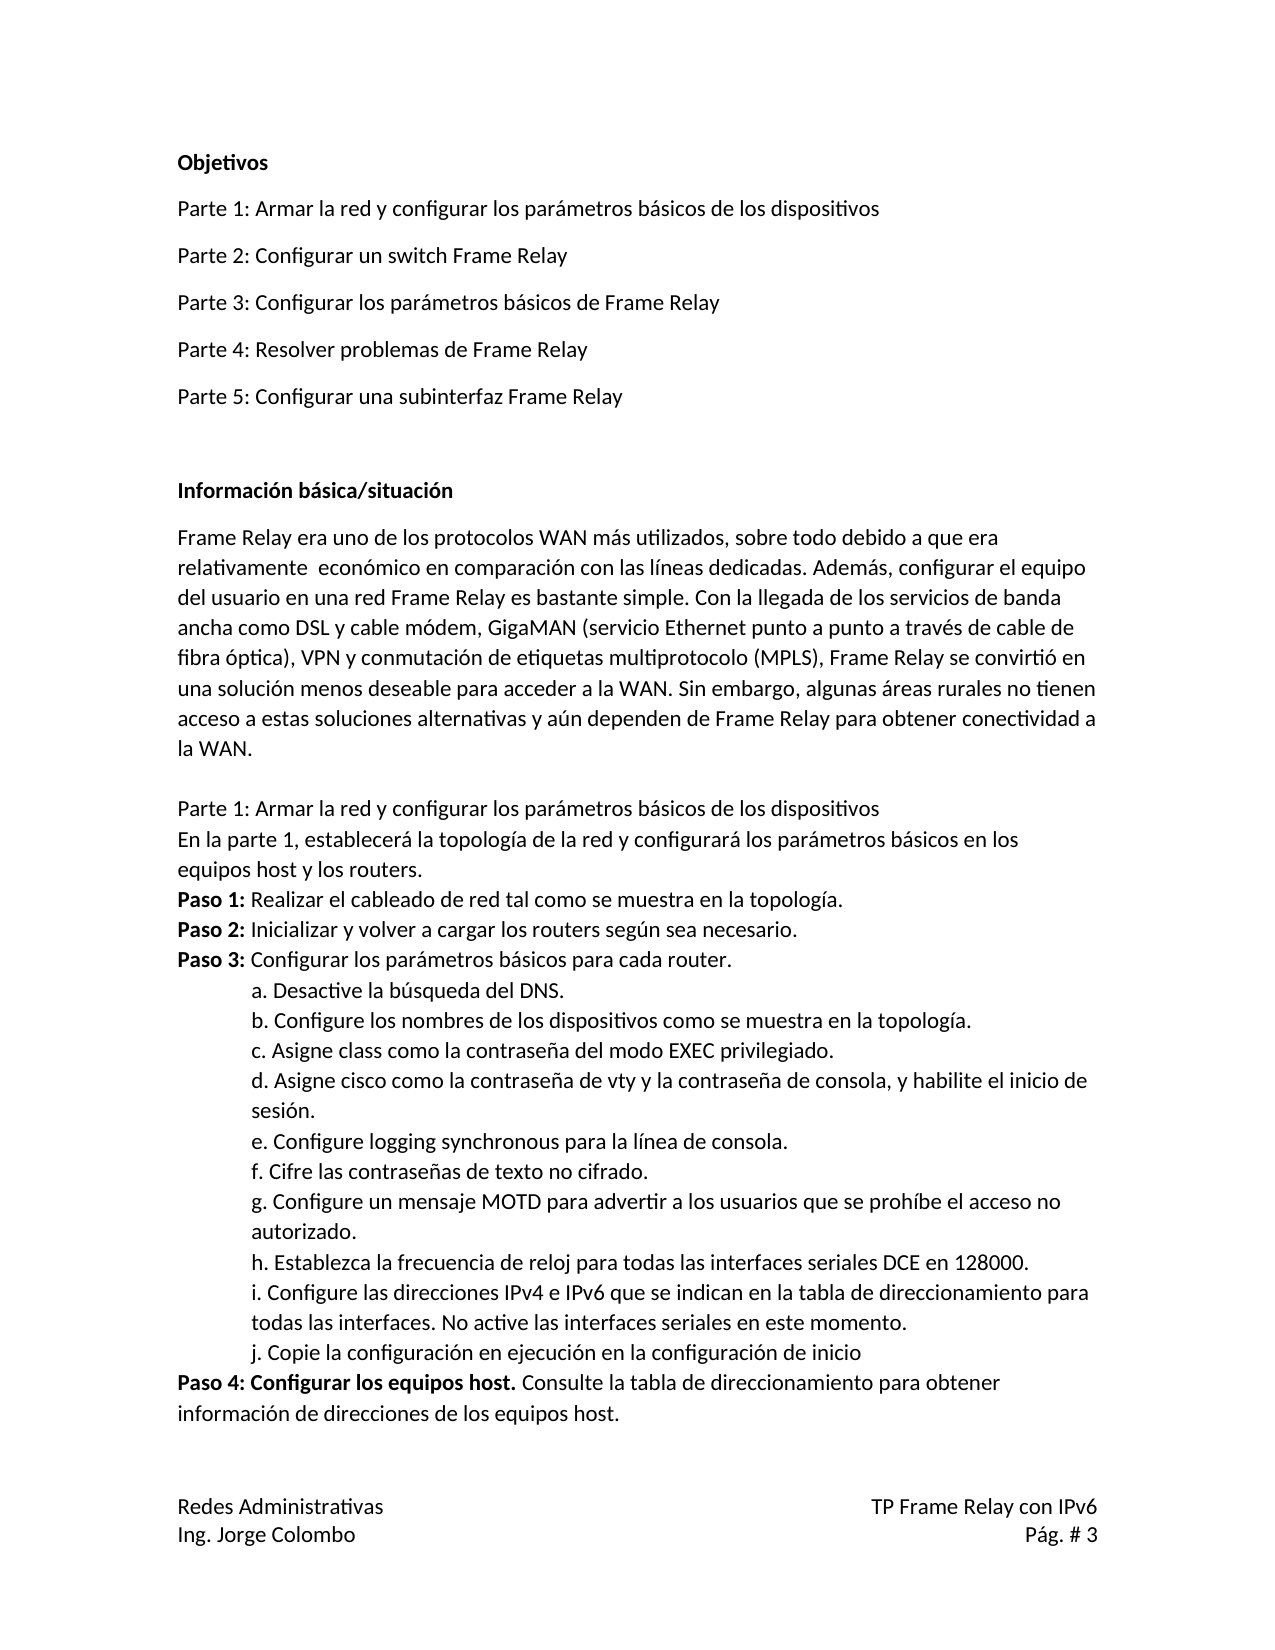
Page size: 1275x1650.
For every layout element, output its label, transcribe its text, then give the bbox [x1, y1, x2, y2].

text Paso 3: Configurar los parámetros básicos para cada router. [177, 946, 1098, 973]
text d. Asigne cisco como la contraseña de vty y la contraseña de consola, y habilite el inicio de sesión. [251, 1066, 1098, 1124]
text Parte 2: Configurar un switch Frame Relay [177, 241, 1098, 269]
text Parte 3: Configurar los parámetros básicos de Frame Relay [177, 288, 1098, 316]
text a. Desactive la búsqueda del DNS. [251, 976, 1098, 1004]
text Paso 2: Inicializar y volver a cargar los routers según sea necesario. [177, 915, 1098, 943]
text e. Configure logging synchronous para la línea de consola. [251, 1127, 1098, 1155]
text Objetivos [177, 148, 1098, 176]
text Parte 5: Configurar una subinterfaz Frame Relay [177, 382, 1098, 410]
text i. Configure las direcciones IPv4 e IPv6 que se indican en la tabla de direccionamiento para todas las interfaces. No active las interfaces seriales en este momento. [251, 1278, 1098, 1336]
text Información básica/situación [177, 476, 1098, 504]
text Parte 1: Armar la red y configurar los parámetros básicos de los dispositivos [177, 194, 1098, 222]
text Paso 4: Configurar los equipos host. Consulte la tabla de direccionamiento para obtener información de direcciones de los equipos host. [177, 1368, 1098, 1427]
text Parte 4: Resolver problemas de Frame Relay [177, 335, 1098, 363]
text g. Configure un mensaje MOTD para advertir a los usuarios que se prohíbe el acceso no autorizado. [251, 1187, 1098, 1245]
text Paso 1: Realizar el cableado de red tal como se muestra en la topología. [177, 885, 1098, 913]
text En la parte 1, establecerá la topología de la red y configurará los parámetros básicos en los equipos host y los routers. [177, 825, 1098, 883]
text b. Configure los nombres de los dispositivos como se muestra en la topología. [251, 1006, 1098, 1034]
text f. Cifre las contraseñas de texto no cifrado. [251, 1157, 1098, 1185]
text c. Asigne class como la contraseña del modo EXEC privilegiado. [251, 1036, 1098, 1064]
text Parte 1: Armar la red y configurar los parámetros básicos de los dispositivos [177, 794, 1098, 822]
text h. Establezca la frecuencia de reloj para todas las interfaces seriales DCE en 128000. [251, 1248, 1098, 1276]
text Frame Relay era uno de los protocolos WAN más utilizados, sobre todo debido a que era relativamente económico en comparación con las líneas dedicadas. Además, configurar el equipo del usuario en una red Frame Relay es bastante simple. Con la llegada de los servicios de banda ancha como DSL y cable módem, GigaMAN (servicio Ethernet punto a punto a través de cable de fibra óptica), VPN y conmutación de etiquetas multiprotocolo (MPLS), Frame Relay se convirtió en una solución menos deseable para acceder a la WAN. Sin embargo, algunas áreas rurales no tienen acceso a estas soluciones alternativas y aún dependen de Frame Relay para obtener conectividad a la WAN. [177, 523, 1098, 762]
text j. Copie la configuración en ejecución en la configuración de inicio [251, 1338, 1098, 1366]
